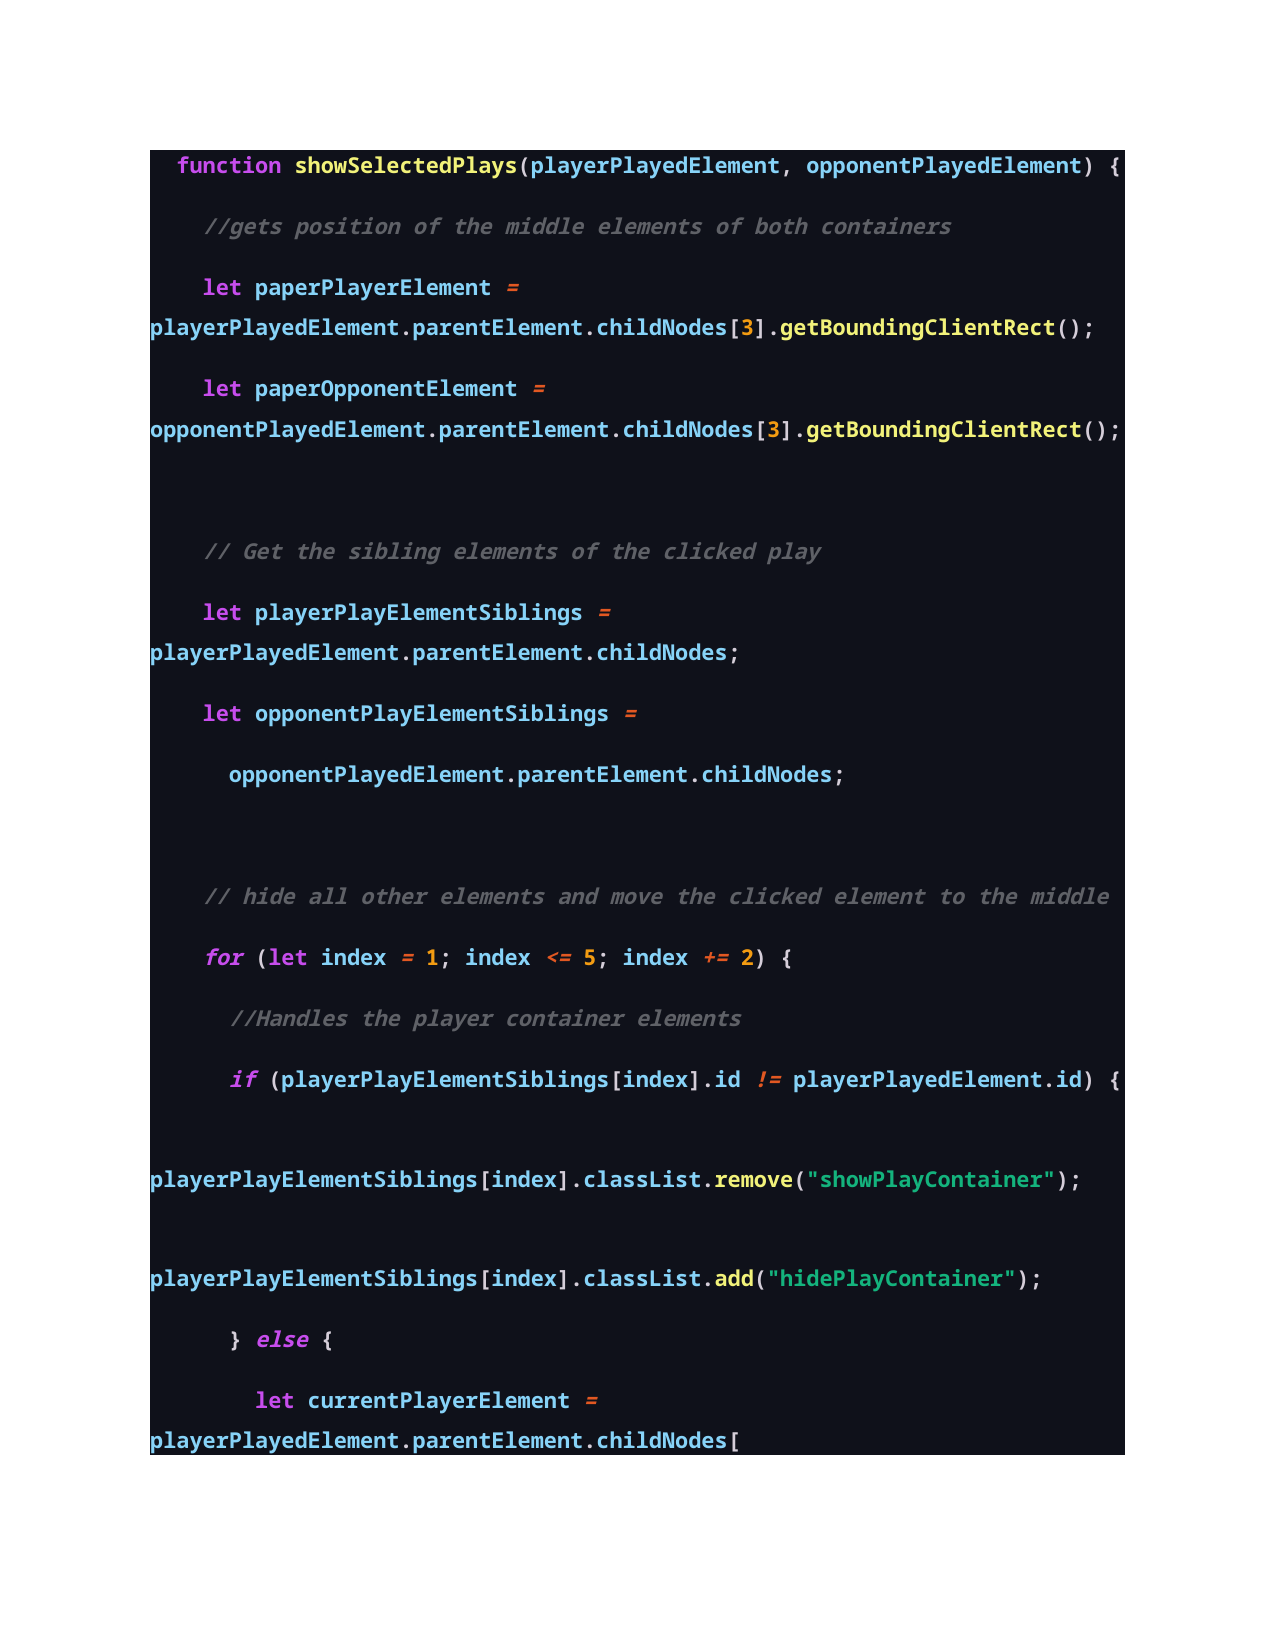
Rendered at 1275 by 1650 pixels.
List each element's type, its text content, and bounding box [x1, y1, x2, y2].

text let paperPlayerElement = playerPlayedElement.parentElement.childNodes[3].getBoundingClientRect(); [150, 272, 1125, 342]
text let opponentPlayElementSiblings = [150, 698, 1125, 728]
text function showSelectedPlays(playerPlayedElement, opponentPlayedElement) { [150, 150, 1125, 180]
text playerPlayElementSiblings[index].classList.add("hidePlayContainer"); [150, 1225, 1125, 1293]
text for (let index = 1; index <= 5; index += 2) { [150, 942, 1125, 972]
text opponentPlayedElement.parentElement.childNodes; [150, 759, 1125, 789]
text //Handles the player container elements [150, 1003, 1125, 1033]
text //gets position of the middle elements of both containers [150, 211, 1125, 241]
text let currentPlayerElement = playerPlayedElement.parentElement.childNodes[ [150, 1385, 1125, 1455]
text let playerPlayElementSiblings = playerPlayedElement.parentElement.childNodes; [150, 597, 1125, 667]
text // Get the sibling elements of the clicked play [150, 536, 1125, 565]
text playerPlayElementSiblings[index].classList.remove("showPlayContainer"); [150, 1125, 1125, 1193]
text // hide all other elements and move the clicked element to the middle [150, 881, 1125, 911]
text let paperOpponentElement = opponentPlayedElement.parentElement.childNodes[3].getBoundingClientRect(); [150, 373, 1125, 443]
text if (playerPlayElementSiblings[index].id != playerPlayedElement.id) { [150, 1064, 1125, 1094]
text } else { [150, 1324, 1125, 1354]
